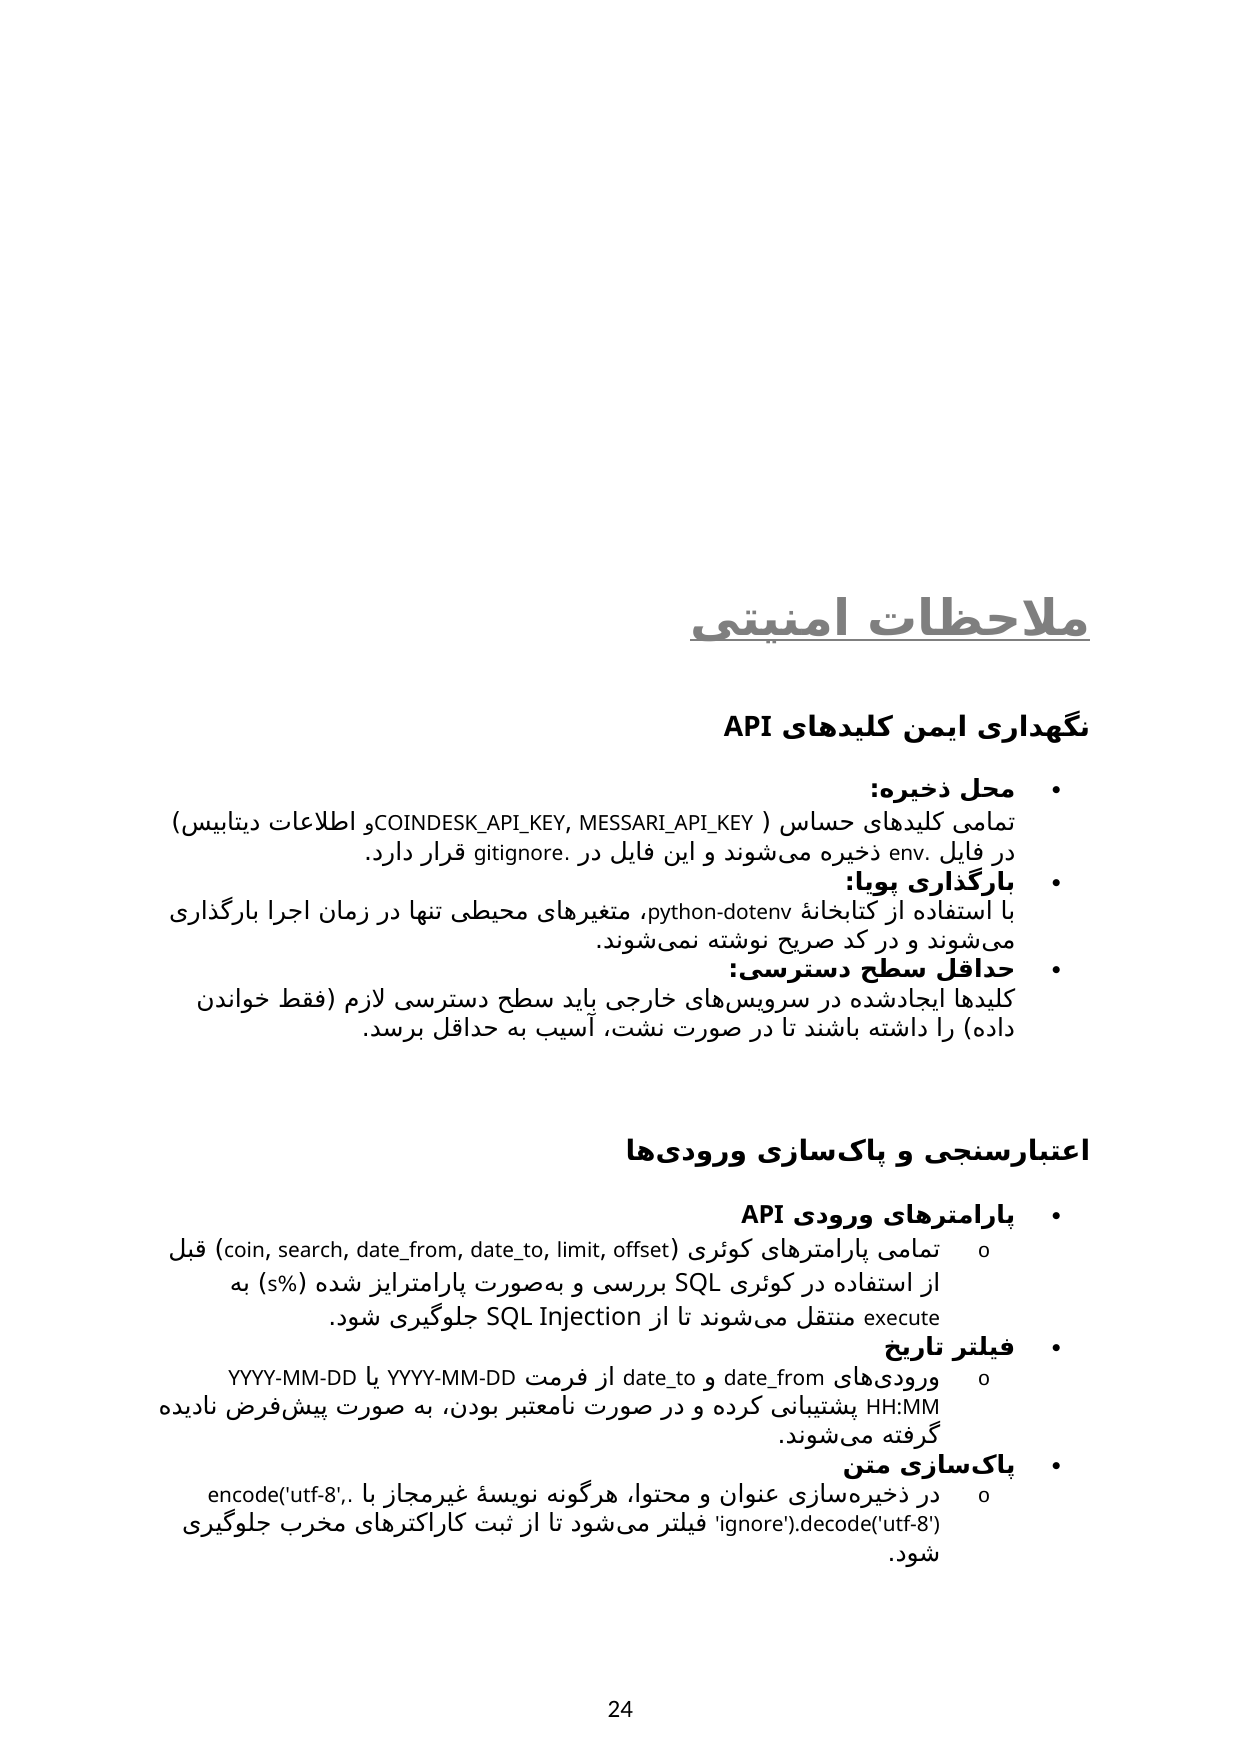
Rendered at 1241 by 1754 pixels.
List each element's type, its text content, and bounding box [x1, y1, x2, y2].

text اعتبارسنجی و پاک‌سازی ورودی‌ها [150, 1134, 1090, 1167]
list حداقل سطح دسترسی: کلیدها ایجادشده در سرویس‌های خارجی باید سطح دسترسی لازم (فقط خواندن داده) را داشته باشند تا در صورت نشت، آسیب به حداقل برسد. [150, 954, 1053, 1042]
list در ذخیره‌سازی عنوان و محتوا، هرگونه نویسهٔ غیرمجاز با .encode('utf-8', 'ignore').decode('utf-8') فیلتر می‌شود تا از ثبت کاراکترهای مخرب جلوگیری شود. [150, 1479, 978, 1567]
text نگهداری ایمن کلیدهای API [150, 707, 1090, 745]
list پارامترهای ورودی API [150, 1196, 1053, 1230]
list فیلتر تاریخ [150, 1333, 1053, 1362]
list تمامی پارامترهای کوئری (coin, search, date_from, date_to, limit, offset) قبل از استفاده در کوئری SQL بررسی و به‌صورت پارامترایز شده (%s) به execute منتقل می‌شوند تا از SQL Injection جلوگیری شود. [150, 1230, 978, 1333]
list پاک‌سازی متن [150, 1450, 1053, 1479]
list ورودی‌های date_from و date_to از فرمت YYYY-MM-DD یا YYYY-MM-DD HH:MM پشتیبانی کرده و در صورت نامعتبر بودن، به صورت پیش‌فرض نادیده گرفته می‌شوند. [150, 1362, 978, 1450]
list محل ذخیره: تمامی کلیدهای حساس ( COINDESK_API_KEY, MESSARI_API_KEYو اطلاعات دیتابیس) در فایل .env ذخیره می‌شوند و این فایل در .gitignore قرار دارد. [150, 774, 1053, 867]
list بارگذاری پویا: با استفاده از کتابخانهٔ python-dotenv، متغیرهای محیطی تنها در زمان اجرا بارگذاری می‌شوند و در کد صریح نوشته نمی‌شوند. [150, 867, 1053, 954]
text ملاحظات امنیتی [150, 589, 1090, 678]
